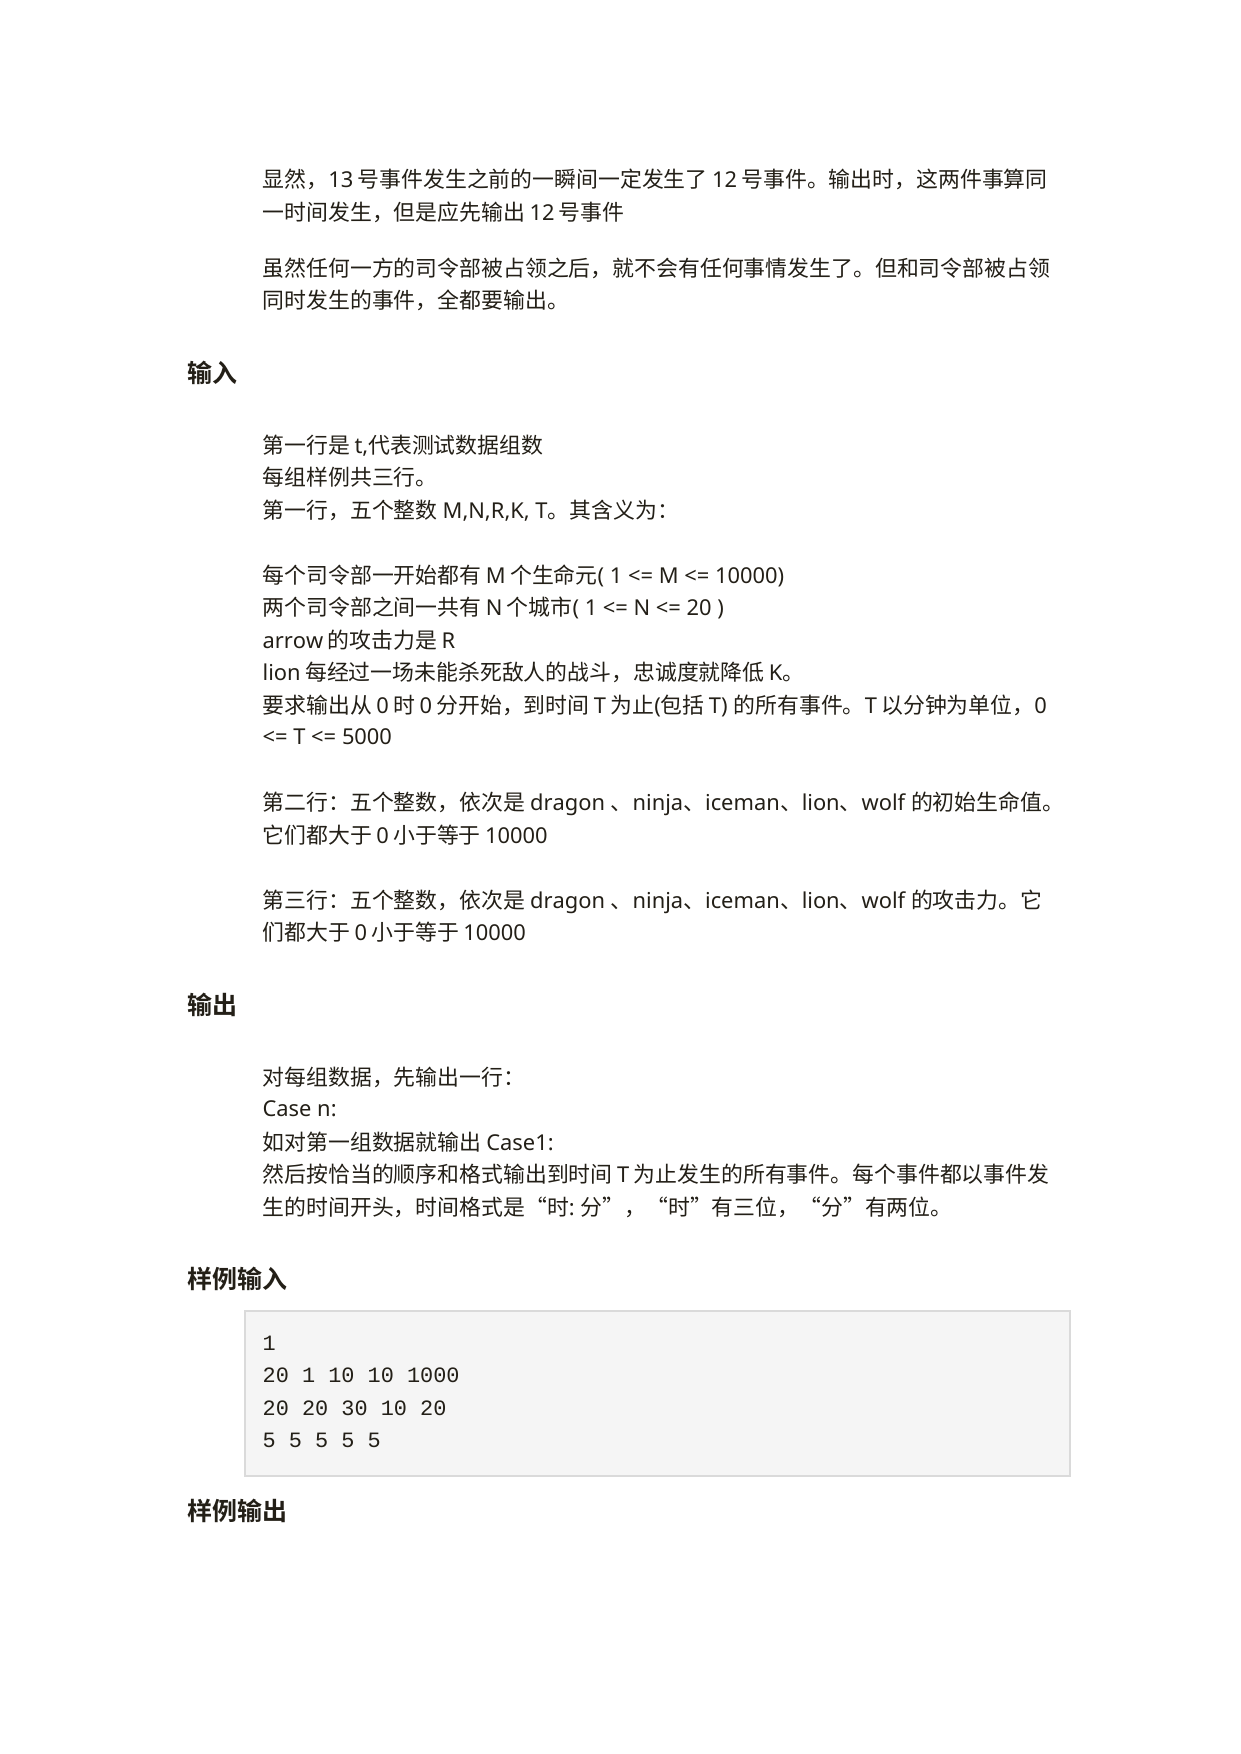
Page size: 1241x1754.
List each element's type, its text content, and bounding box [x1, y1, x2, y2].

text 输入 [187, 339, 1053, 404]
text 第一行是t,代表测试数据组数 每组样例共三行。 第一行，五个整数 M,N,R,K, T。其含义为： 每个司令部一开始都有M个生命元( 1 <= M <= 10000) 两个司令部之间一共有N个城市( 1 <= N <= 20 ) arrow的攻击力是R lion每经过一场未能杀死敌人的战斗，忠诚度就降低K。 要求输出从0时0分开始，到时间T为止(包括T) 的所有事件。T以分钟为单位，0 <= T <= 5000 第二行：五个整数，依次是 dragon 、ninja、iceman、lion、wolf 的初始生命值。它们都大于0小于等于10000 第三行：五个整数，依次是 dragon 、ninja、iceman、lion、wolf 的攻击力。它们都大于0小于等于10000 [262, 427, 1053, 947]
text 5 5 5 5 5 [246, 1408, 1069, 1475]
text 输出 [187, 971, 1053, 1036]
text 样例输出 [187, 1477, 1053, 1542]
text 样例输入 [187, 1245, 1053, 1310]
text 1 [246, 1312, 1069, 1343]
text 虽然任何一方的司令部被占领之后，就不会有任何事情发生了。但和司令部被占领同时发生的事件，全都要输出。 [262, 250, 1053, 315]
text 20 1 10 10 1000 [246, 1343, 1069, 1375]
text 显然，13号事件发生之前的一瞬间一定发生了12号事件。输出时，这两件事算同一时间发生，但是应先输出12号事件 [262, 162, 1053, 227]
text 对每组数据，先输出一行： Case n: 如对第一组数据就输出 Case1: 然后按恰当的顺序和格式输出到时间T为止发生的所有事件。每个事件都以事件发生的时间开头，时间格式是“时: 分”，“时”有三位，“分”有两位。 [262, 1059, 1053, 1222]
text 20 20 30 10 20 [246, 1375, 1069, 1408]
